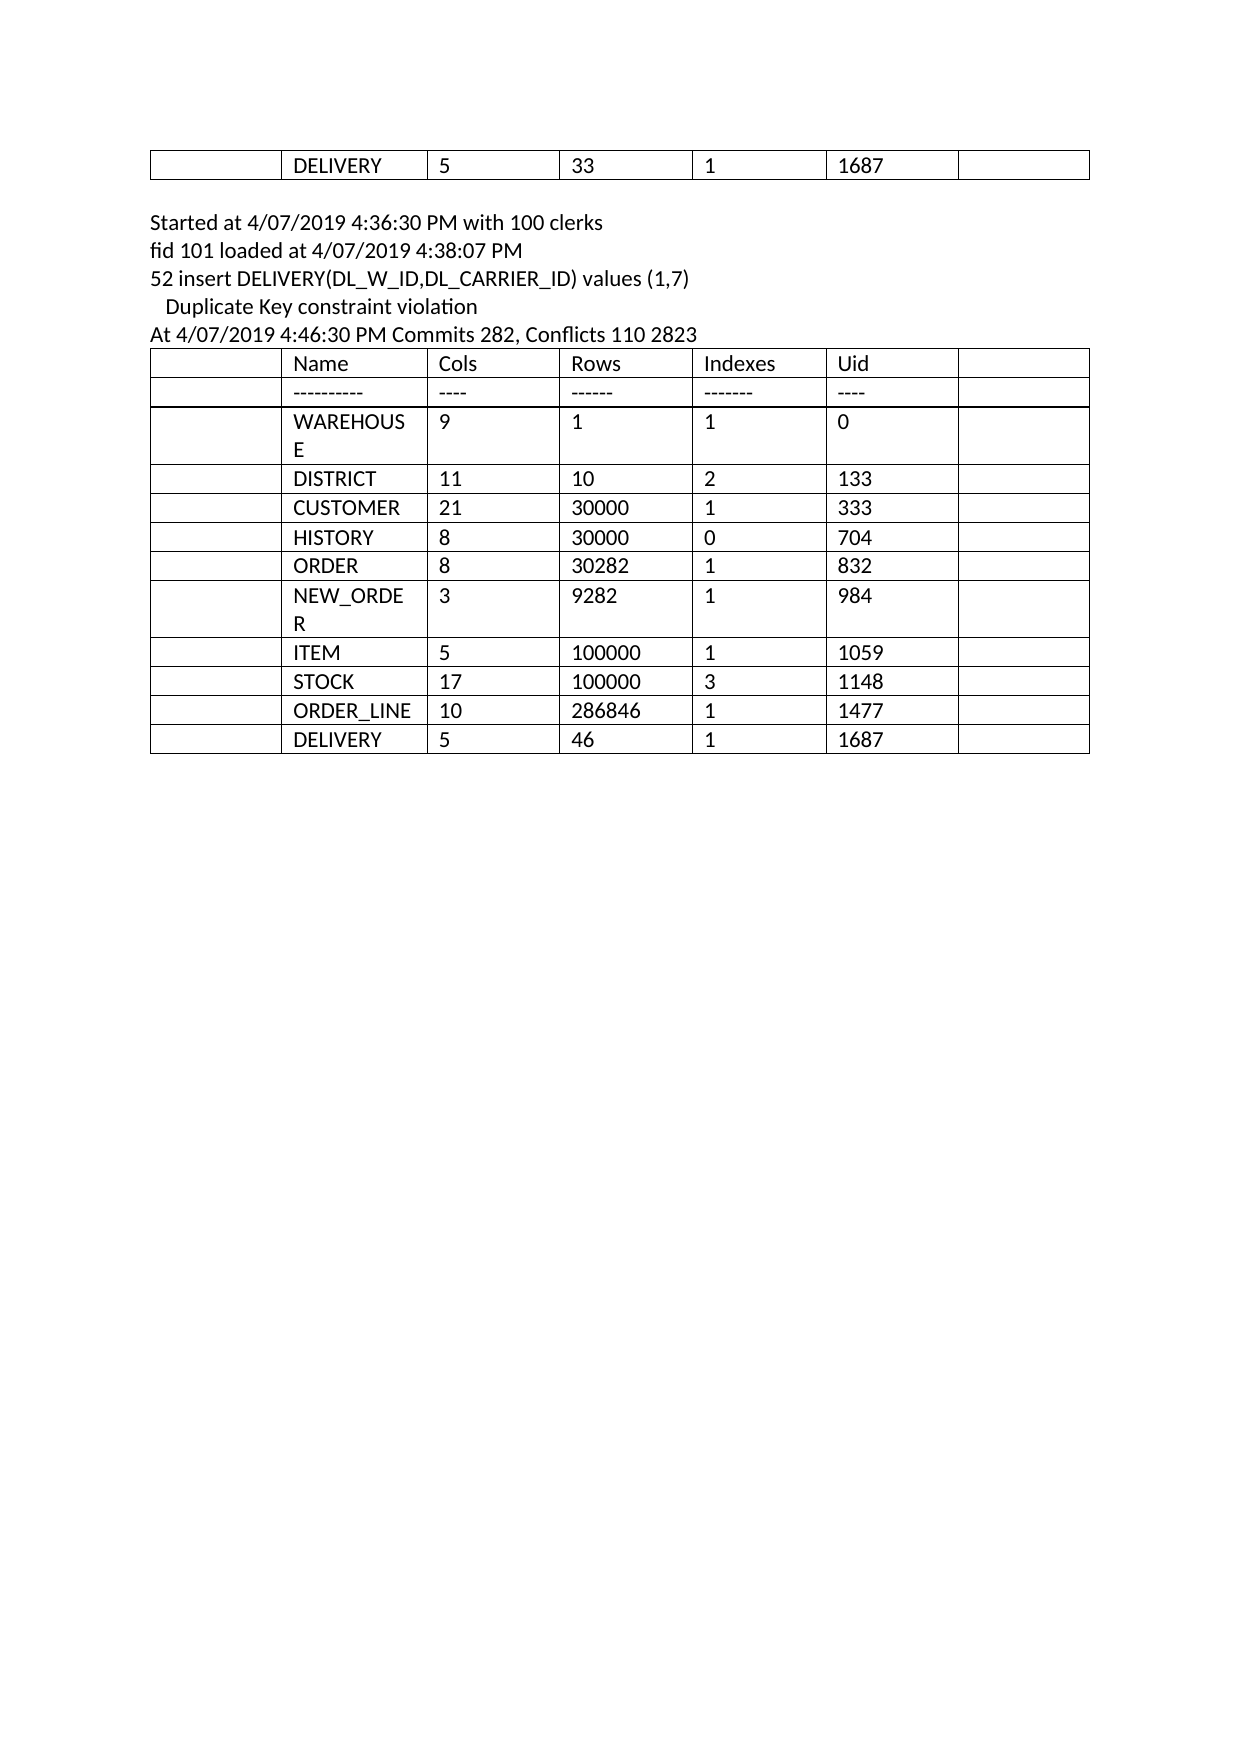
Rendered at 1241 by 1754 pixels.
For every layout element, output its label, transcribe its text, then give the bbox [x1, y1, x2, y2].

table_cell 1059 [827, 638, 958, 666]
table_cell NEW_ORDER [282, 581, 427, 637]
table_header [959, 349, 1089, 377]
table_cell 10 [428, 696, 559, 724]
table_header [151, 349, 281, 377]
table_cell [959, 465, 1089, 492]
table_cell 333 [827, 494, 958, 522]
table_cell 5 [428, 725, 559, 753]
table_cell 3 [693, 667, 826, 695]
table_cell [959, 378, 1089, 406]
table_cell STOCK [282, 667, 427, 695]
table_cell 984 [827, 581, 958, 637]
table_cell 100000 [560, 638, 692, 666]
table_cell 8 [428, 552, 559, 580]
table_cell 1 [693, 725, 826, 753]
table_header Indexes [693, 349, 826, 377]
table_cell 1 [693, 151, 826, 179]
table_cell 3 [428, 581, 559, 637]
table_cell HISTORY [282, 523, 427, 551]
table_cell [151, 667, 281, 695]
table_cell 1687 [827, 151, 958, 179]
table_cell 1 [693, 408, 826, 463]
table_cell 286846 [560, 696, 692, 724]
table_cell 1 [560, 408, 692, 463]
table_cell 9282 [560, 581, 692, 637]
table_cell [959, 696, 1089, 724]
table_cell [151, 552, 281, 580]
table_header Uid [827, 349, 958, 377]
table_cell ---- [827, 378, 958, 406]
table_cell DISTRICT [282, 465, 427, 492]
table_cell 30000 [560, 523, 692, 551]
text 52 insert DELIVERY(DL_W_ID,DL_CARRIER_ID) values (1,7) [150, 264, 1090, 292]
table_cell CUSTOMER [282, 494, 427, 522]
table_cell [959, 494, 1089, 522]
table_cell ---- [428, 378, 559, 406]
table_cell 832 [827, 552, 958, 580]
table_cell 30000 [560, 494, 692, 522]
table_cell [151, 725, 281, 753]
text Started at 4/07/2019 4:36:30 PM with 100 clerks [150, 208, 1090, 236]
table_cell [959, 667, 1089, 695]
table_cell 1477 [827, 696, 958, 724]
table_cell ---------- [282, 378, 427, 406]
table_cell 9 [428, 408, 559, 463]
table_cell [151, 494, 281, 522]
table_cell ORDER_LINE [282, 696, 427, 724]
table_cell [959, 638, 1089, 666]
table_cell [959, 408, 1089, 463]
text Duplicate Key constraint violation [150, 292, 1090, 320]
table_cell [151, 696, 281, 724]
table_header Cols [428, 349, 559, 377]
table_cell [959, 523, 1089, 551]
table_cell 2 [693, 465, 826, 492]
table_cell 17 [428, 667, 559, 695]
table_cell ------- [693, 378, 826, 406]
table_cell DELIVERY [282, 725, 427, 753]
text fid 101 loaded at 4/07/2019 4:38:07 PM [150, 236, 1090, 264]
text At 4/07/2019 4:46:30 PM Commits 282, Conflicts 110 2823 [150, 320, 1090, 348]
table_cell [959, 725, 1089, 753]
table_cell 0 [693, 523, 826, 551]
table_cell ------ [560, 378, 692, 406]
table_header Name [282, 349, 427, 377]
table_cell 133 [827, 465, 958, 492]
table_cell 1 [693, 696, 826, 724]
table_cell 8 [428, 523, 559, 551]
table_cell 1 [693, 638, 826, 666]
table_cell 5 [428, 638, 559, 666]
table_cell [151, 581, 281, 637]
table_cell 1 [693, 494, 826, 522]
table_cell 100000 [560, 667, 692, 695]
table_cell [151, 408, 281, 463]
table_cell [959, 581, 1089, 637]
table_cell 33 [560, 151, 692, 179]
table_cell 46 [560, 725, 692, 753]
table_cell [151, 465, 281, 492]
table_cell 1687 [827, 725, 958, 753]
table_cell 21 [428, 494, 559, 522]
table_cell 1148 [827, 667, 958, 695]
table_cell 10 [560, 465, 692, 492]
table_cell 1 [693, 581, 826, 637]
table_cell 11 [428, 465, 559, 492]
table_cell 0 [827, 408, 958, 463]
table_cell [151, 151, 281, 179]
table_header Rows [560, 349, 692, 377]
table_cell [959, 552, 1089, 580]
table_cell 30282 [560, 552, 692, 580]
table_cell ITEM [282, 638, 427, 666]
table_cell WAREHOUSE [282, 408, 427, 463]
table_cell DELIVERY [282, 151, 427, 179]
table_cell 704 [827, 523, 958, 551]
table_cell 5 [428, 151, 559, 179]
table_cell [151, 638, 281, 666]
table_cell [151, 523, 281, 551]
table_cell ORDER [282, 552, 427, 580]
table_cell 1 [693, 552, 826, 580]
table_cell [959, 151, 1089, 179]
table_cell [151, 378, 281, 406]
